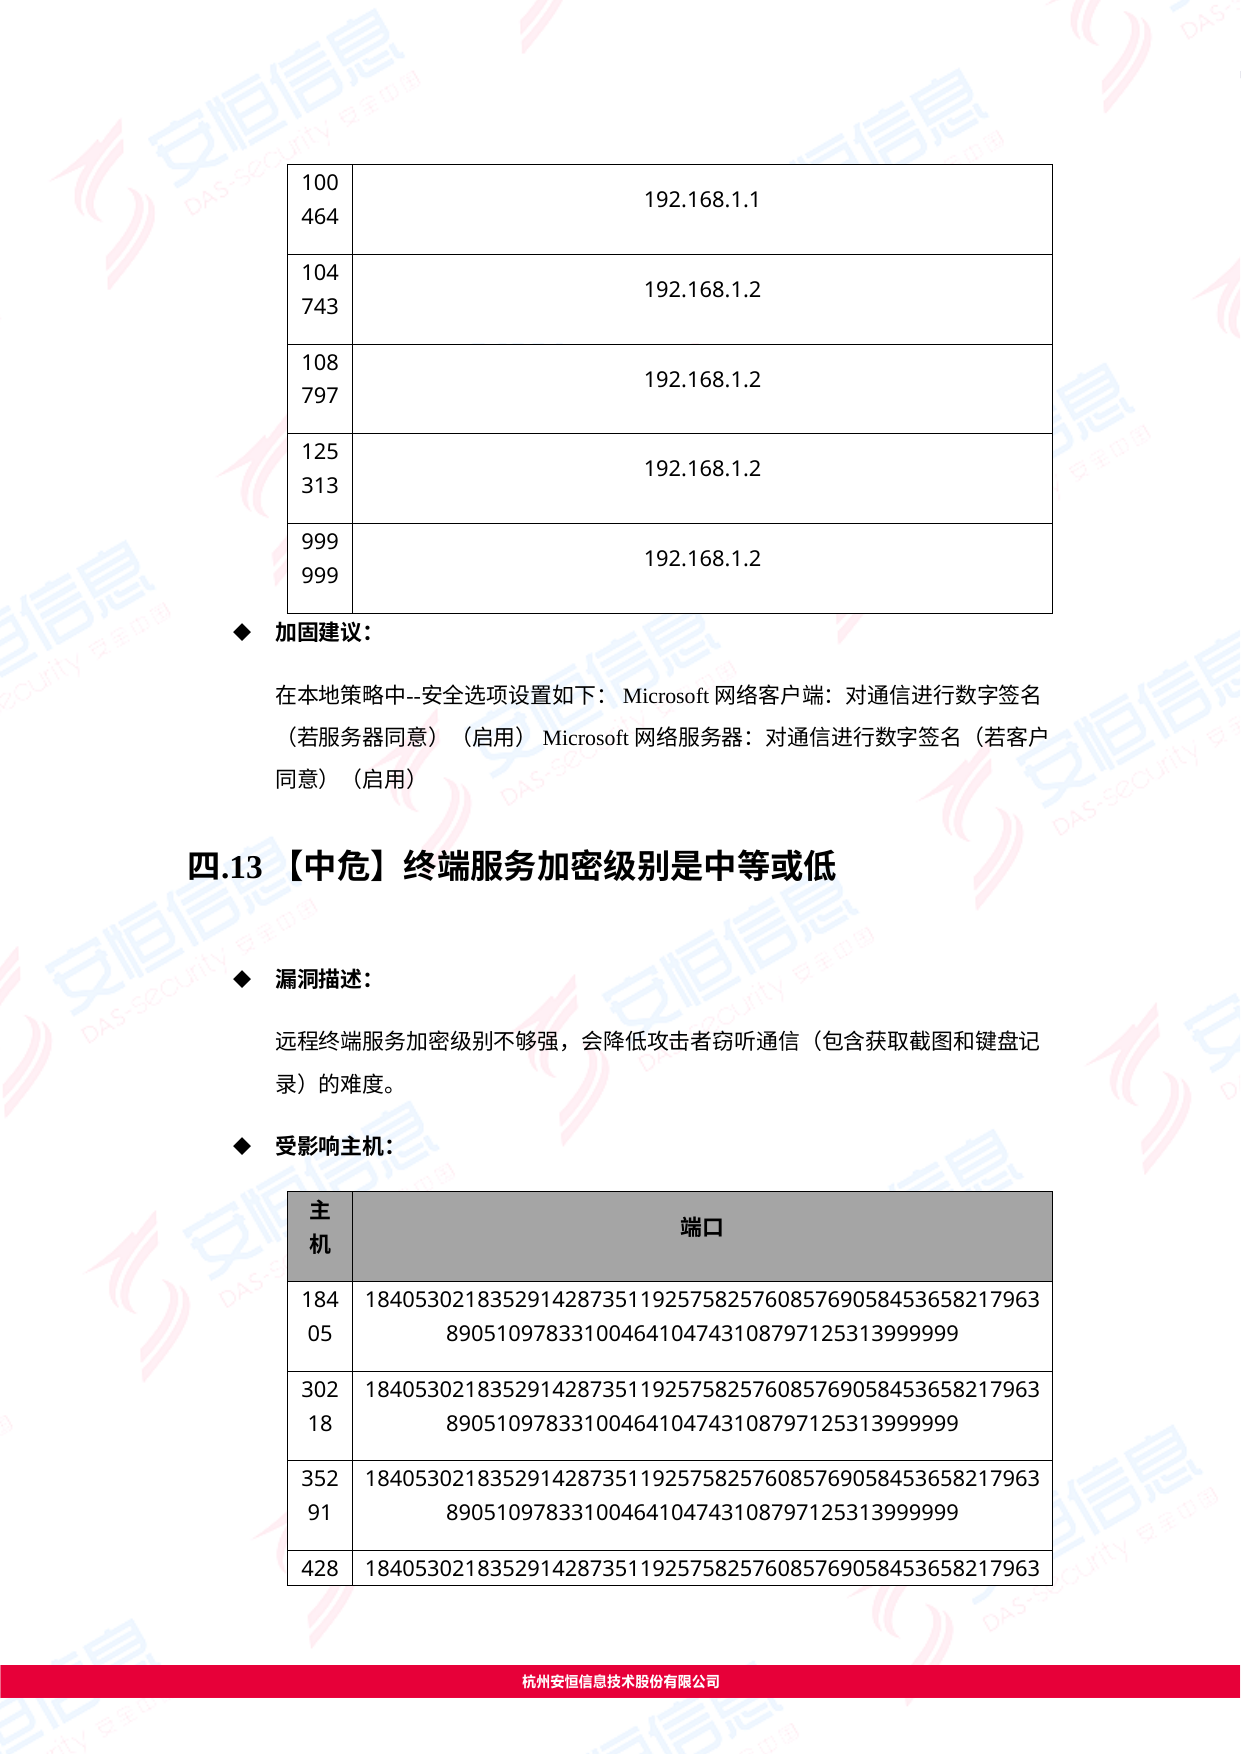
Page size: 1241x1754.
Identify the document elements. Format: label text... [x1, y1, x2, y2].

table_cell 35291 [288, 1461, 352, 1550]
table_cell 192.168.1.2 [353, 345, 1052, 433]
table_cell 192.168.1.2 [353, 255, 1052, 343]
text 远程终端服务加密级别不够强，会降低攻击者窃听通信（包含获取截图和键盘记录）的难度。 [275, 1023, 1053, 1099]
table_cell 42873 [288, 1551, 352, 1585]
text 受影响主机： [231, 1128, 1053, 1162]
picture [0, 1665, 1241, 1698]
table_cell 192.168.1.1 [353, 165, 1052, 254]
table_cell 192.168.1.2 [353, 524, 1052, 613]
table_cell 18405302183529142873511925758257608576905845365821796389051097833100464104743108797125313999999 [353, 1282, 1052, 1371]
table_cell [353, 1551, 1052, 1585]
text 加固建议： [231, 614, 1053, 648]
table_cell 18405302183529142873511925758257608576905845365821796389051097833100464104743108797125313999999 [353, 1372, 1052, 1460]
table_cell 125313 [288, 434, 352, 523]
table_cell 18405 [288, 1282, 352, 1371]
table_cell 30218 [288, 1372, 352, 1460]
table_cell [353, 1461, 1052, 1550]
text 在本地策略中--安全选项设置如下： Microsoft 网络客户端：对通信进行数字签名（若服务器同意）（启用） Microsoft 网络服务器：对通信进行数字签名（若客户同意）（启用） [275, 677, 1053, 795]
table_cell 999999 [288, 524, 352, 613]
text 漏洞描述： [231, 960, 1053, 994]
table_cell 100464 [288, 165, 352, 254]
table_cell 108797 [288, 345, 352, 433]
table_cell 104743 [288, 255, 352, 343]
table_header 端口 [353, 1192, 1052, 1281]
table_cell 192.168.1.2 [353, 434, 1052, 523]
text 【中危】终端服务加密级别是中等或低 [187, 830, 1053, 898]
table_header 主机 [288, 1192, 352, 1281]
